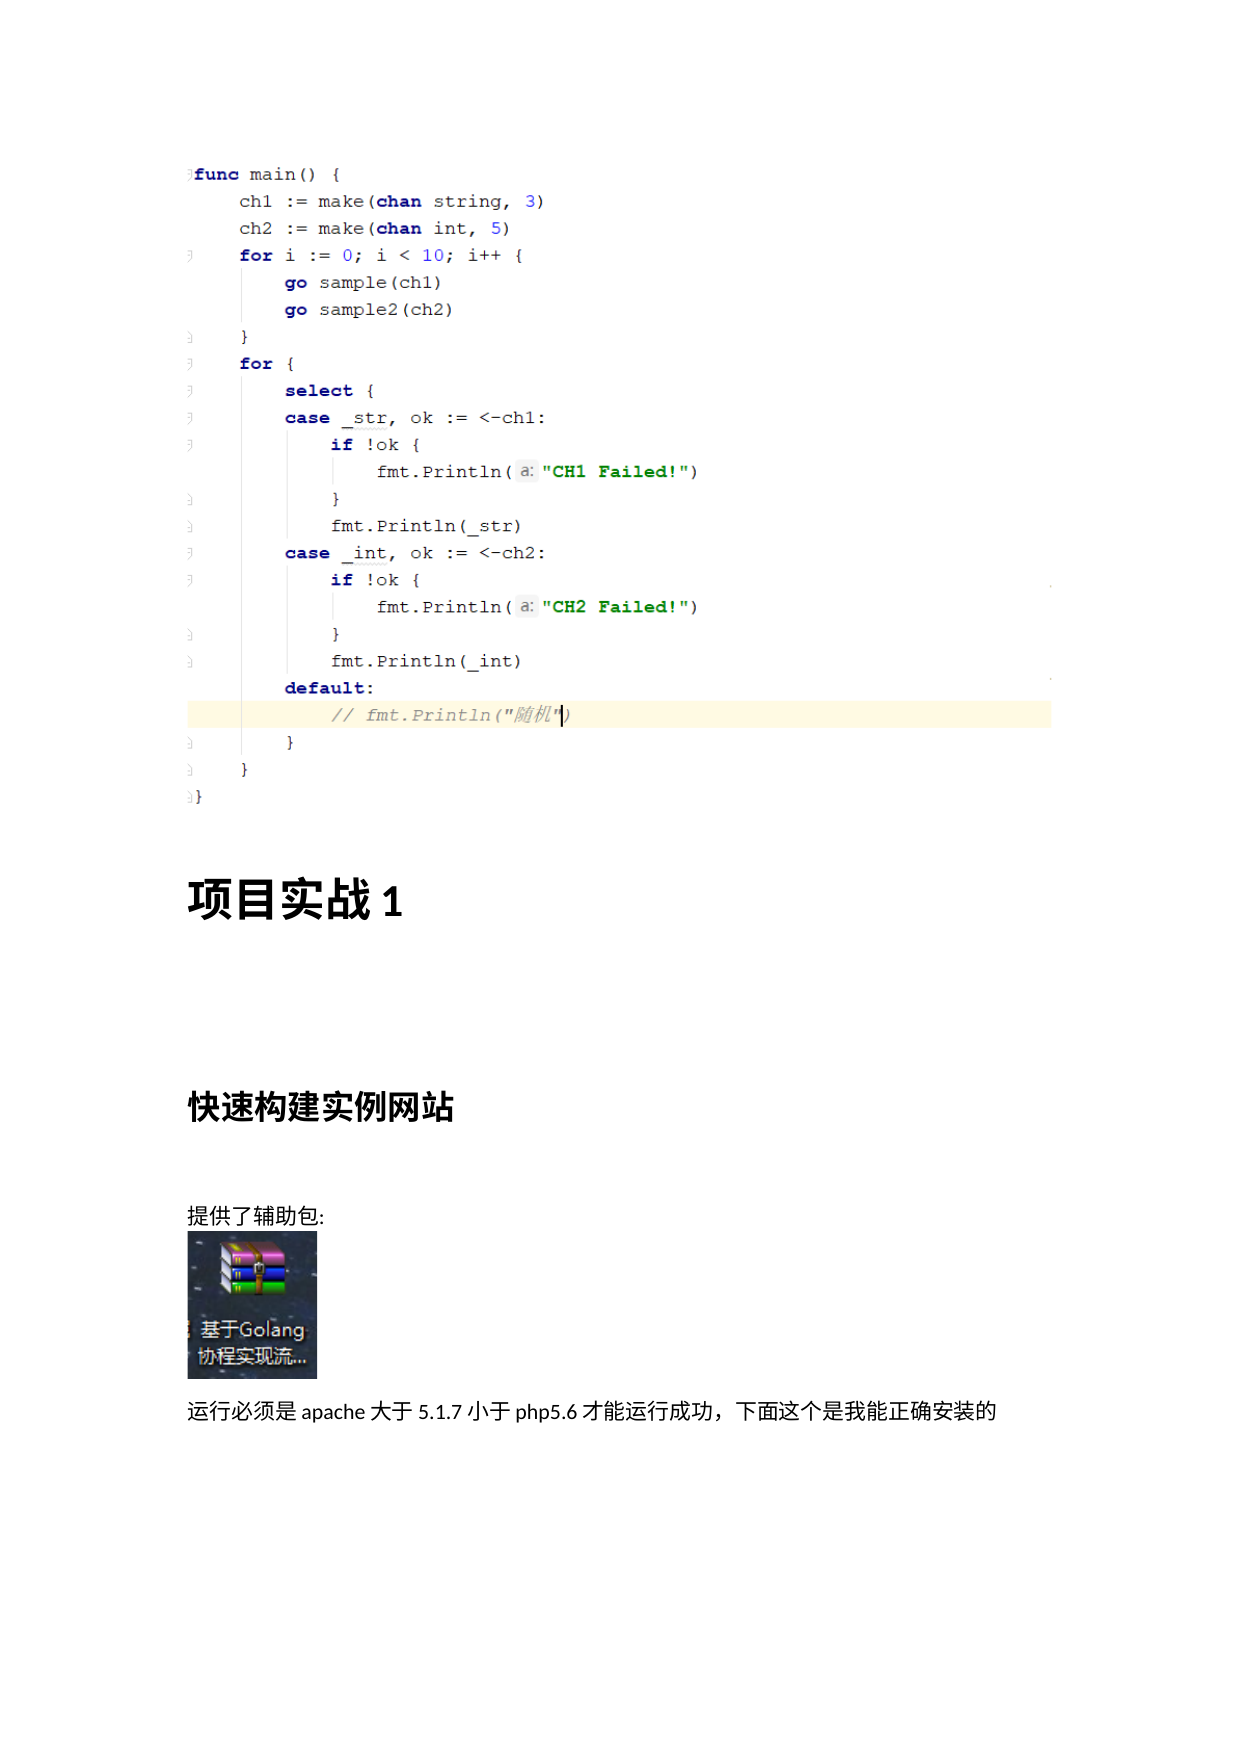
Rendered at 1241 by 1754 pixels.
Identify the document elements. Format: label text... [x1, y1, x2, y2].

subtitle 项目实战1 [187, 847, 1053, 945]
text 提供了辅助包: [187, 1199, 1053, 1231]
picture [187, 162, 1052, 810]
picture [187, 1231, 318, 1379]
text 运行必须是apache大于5.1.7 小于php5.6才能运行成功，下面这个是我能正确安装的 [187, 1394, 1053, 1426]
subtitle 快速构建实例网站 [187, 1072, 1053, 1137]
